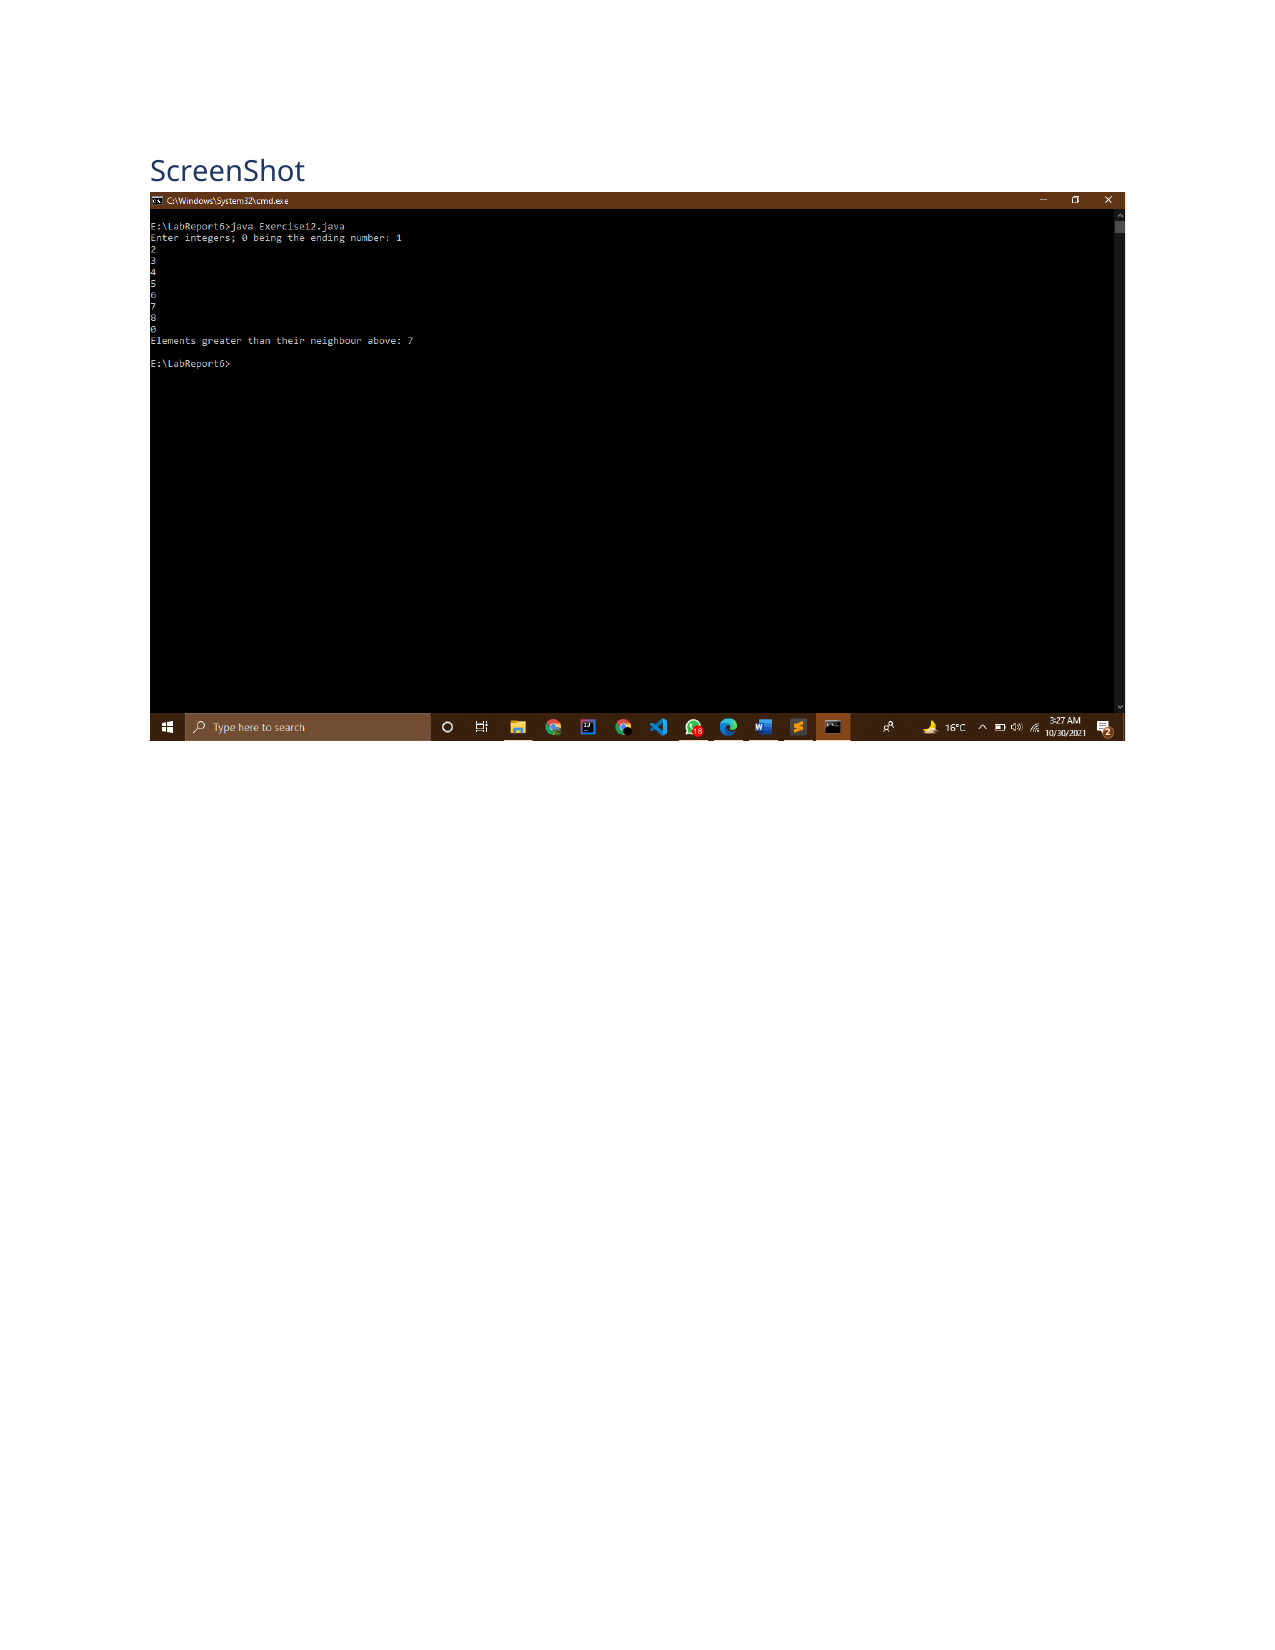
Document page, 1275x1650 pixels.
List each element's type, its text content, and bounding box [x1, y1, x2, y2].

picture [150, 192, 1125, 741]
subtitle ScreenShot [150, 150, 1125, 190]
